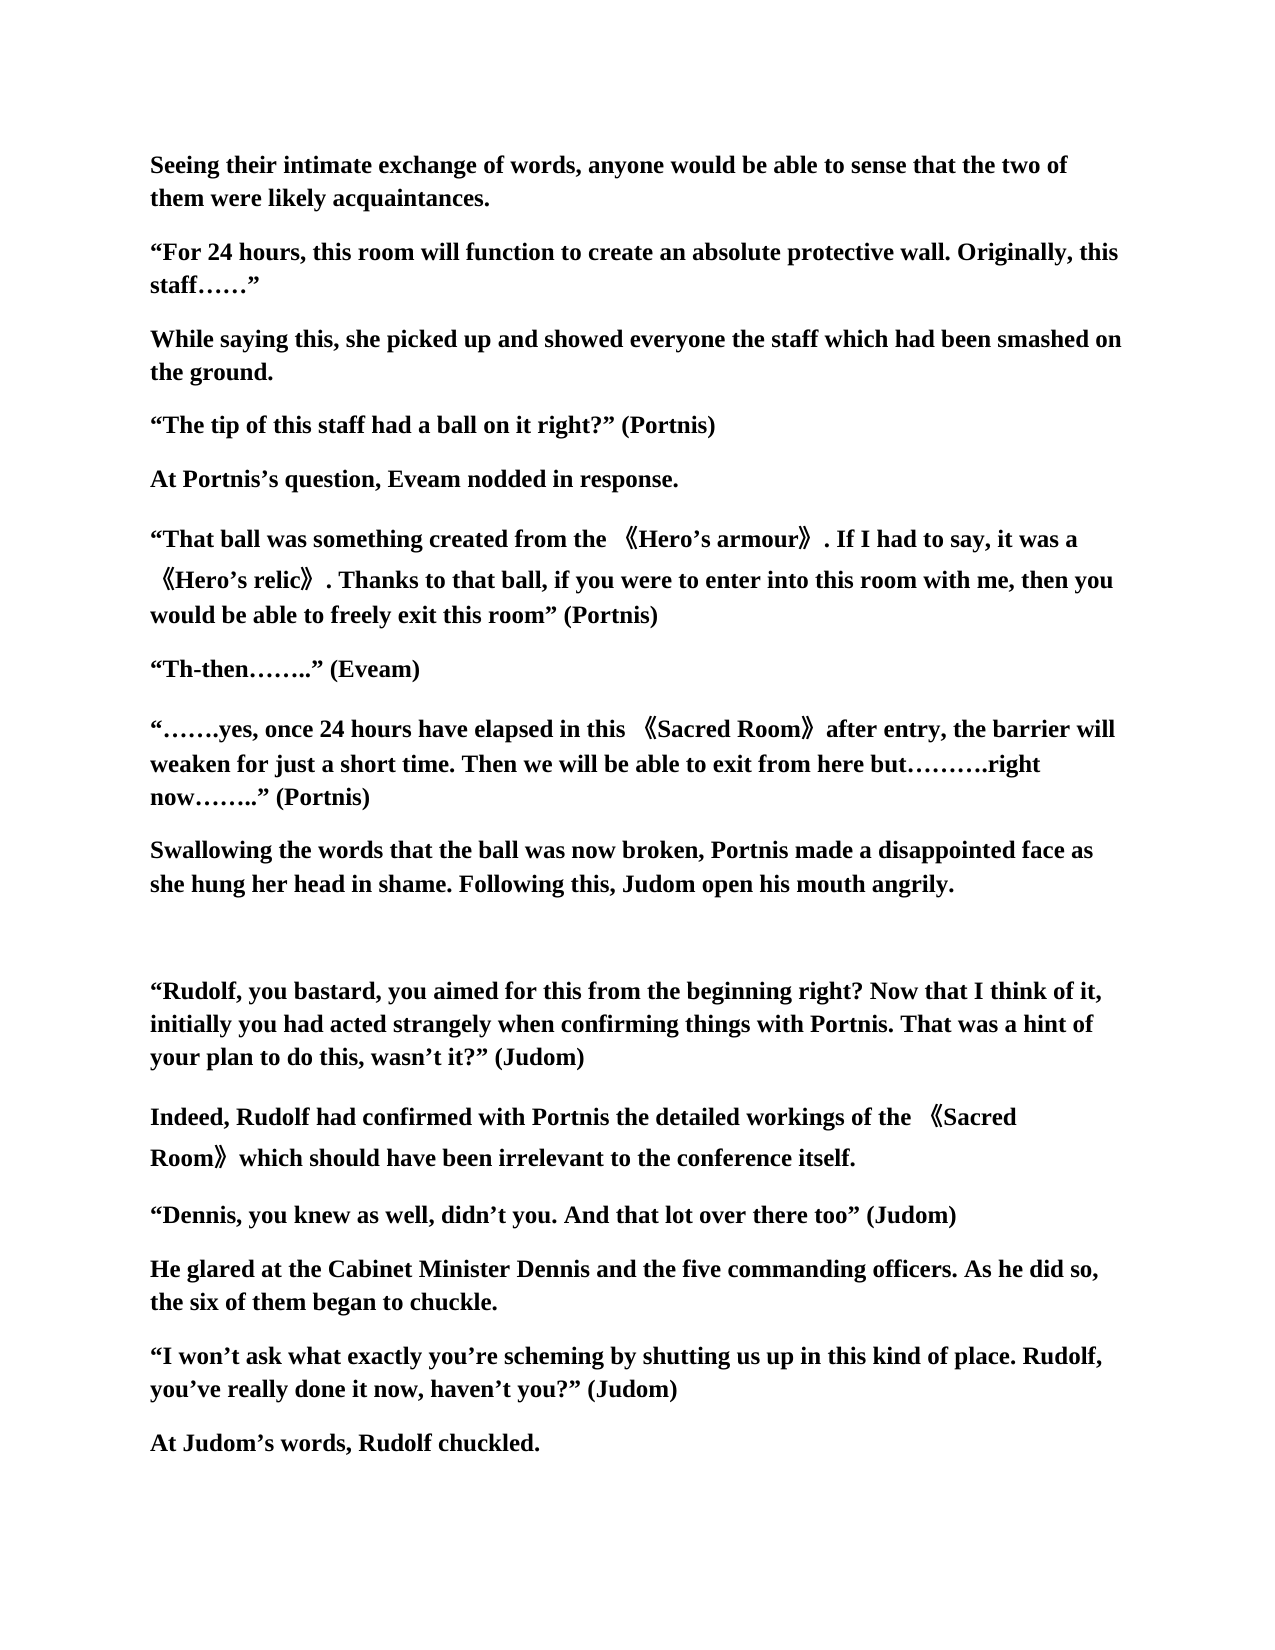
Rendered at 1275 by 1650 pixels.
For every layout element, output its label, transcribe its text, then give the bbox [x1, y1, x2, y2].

text Indeed, Rudolf had confirmed with Portnis the detailed workings of the 《Sacred Room》which should have been irrelevant to the conference itself. [150, 1096, 1125, 1174]
text He glared at the Cabinet Minister Dennis and the five commanding officers. As he did so, the six of them began to chuckle. [150, 1254, 1125, 1316]
text “…….yes, once 24 hours have elapsed in this 《Sacred Room》after entry, the barrier will weaken for just a short time. Then we will be able to exit from here but……….right now……..” (Portnis) [150, 708, 1125, 811]
text “Dennis, you knew as well, didn’t you. And that lot over there too” (Judom) [150, 1200, 1125, 1229]
text “That ball was something created from the 《Hero’s armour》. If I had to say, it was a 《Hero’s relic》. Thanks to that ball, if you were to enter into this room with me, then you would be able to freely exit this room” (Portnis) [150, 518, 1125, 629]
text “For 24 hours, this room will function to create an absolute protective wall. Originally, this staff……” [150, 237, 1125, 299]
text While saying this, she picked up and showed everyone the staff which had been smashed on the ground. [150, 324, 1125, 386]
text Swallowing the words that the ball was now broken, Portnis made a disappointed face as she hung her head in shame. Following this, Judom open his mouth angrily. [150, 836, 1125, 897]
text “Rudolf, you bastard, you aimed for this from the beginning right? Now that I think of it, initially you had acted strangely when confirming things with Portnis. That was a hint of your plan to do this, wasn’t it?” (Judom) [150, 976, 1125, 1071]
text “The tip of this staff had a ball on it right?” (Portnis) [150, 411, 1125, 439]
text At Portnis’s question, Eveam nodded in response. [150, 464, 1125, 493]
text “Th-then……..” (Eveam) [150, 654, 1125, 683]
text “I won’t ask what exactly you’re scheming by shutting us up in this kind of place. Rudolf, you’ve really done it now, haven’t you?” (Judom) [150, 1341, 1125, 1403]
text At Judom’s words, Rudolf chuckled. [150, 1428, 1125, 1457]
text Seeing their intimate exchange of words, anyone would be able to sense that the two of them were likely acquaintances. [150, 150, 1125, 212]
